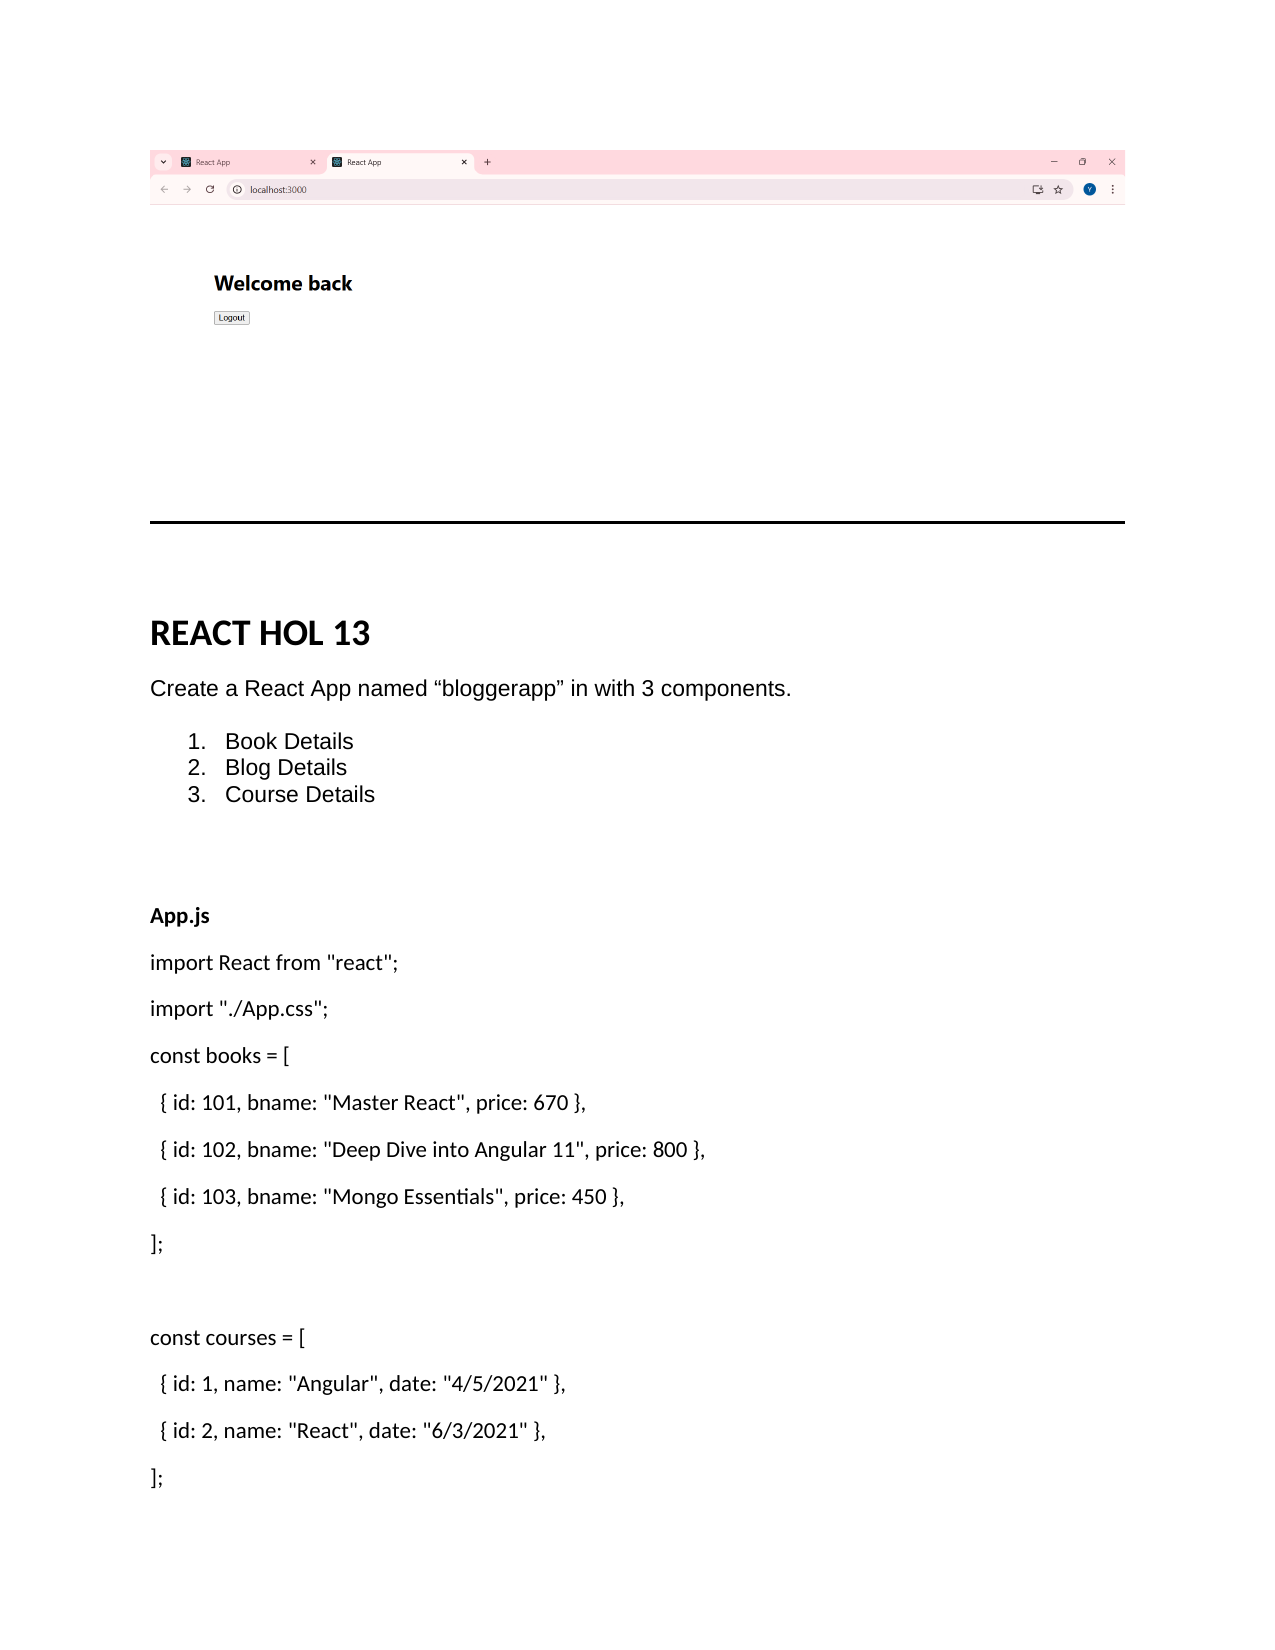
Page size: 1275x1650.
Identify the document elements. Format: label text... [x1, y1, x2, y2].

picture [150, 150, 1125, 472]
text { id: 2, name: "React", date: "6/3/2021" }, [150, 1416, 1125, 1444]
text App.js [150, 901, 1125, 929]
text ]; [150, 1229, 1125, 1257]
text { id: 1, name: "Angular", date: "4/5/2021" }, [150, 1369, 1125, 1398]
text import React from "react"; [150, 948, 1125, 976]
text { id: 101, bname: "Master React", price: 670 }, [150, 1088, 1125, 1116]
list Course Details [187, 781, 1125, 807]
text { id: 102, bname: "Deep Dive into Angular 11", price: 800 }, [150, 1135, 1125, 1163]
text REACT HOL 13 [150, 609, 1125, 655]
text const courses = [ [150, 1323, 1125, 1351]
text Create a React App named “bloggerapp” in with 3 components. [150, 675, 1125, 702]
text const books = [ [150, 1041, 1125, 1069]
text import "./App.css"; [150, 994, 1125, 1023]
list Book Details [187, 728, 1125, 754]
list Blog Details [187, 754, 1125, 781]
text { id: 103, bname: "Mongo Essentials", price: 450 }, [150, 1182, 1125, 1210]
text ]; [150, 1463, 1125, 1491]
